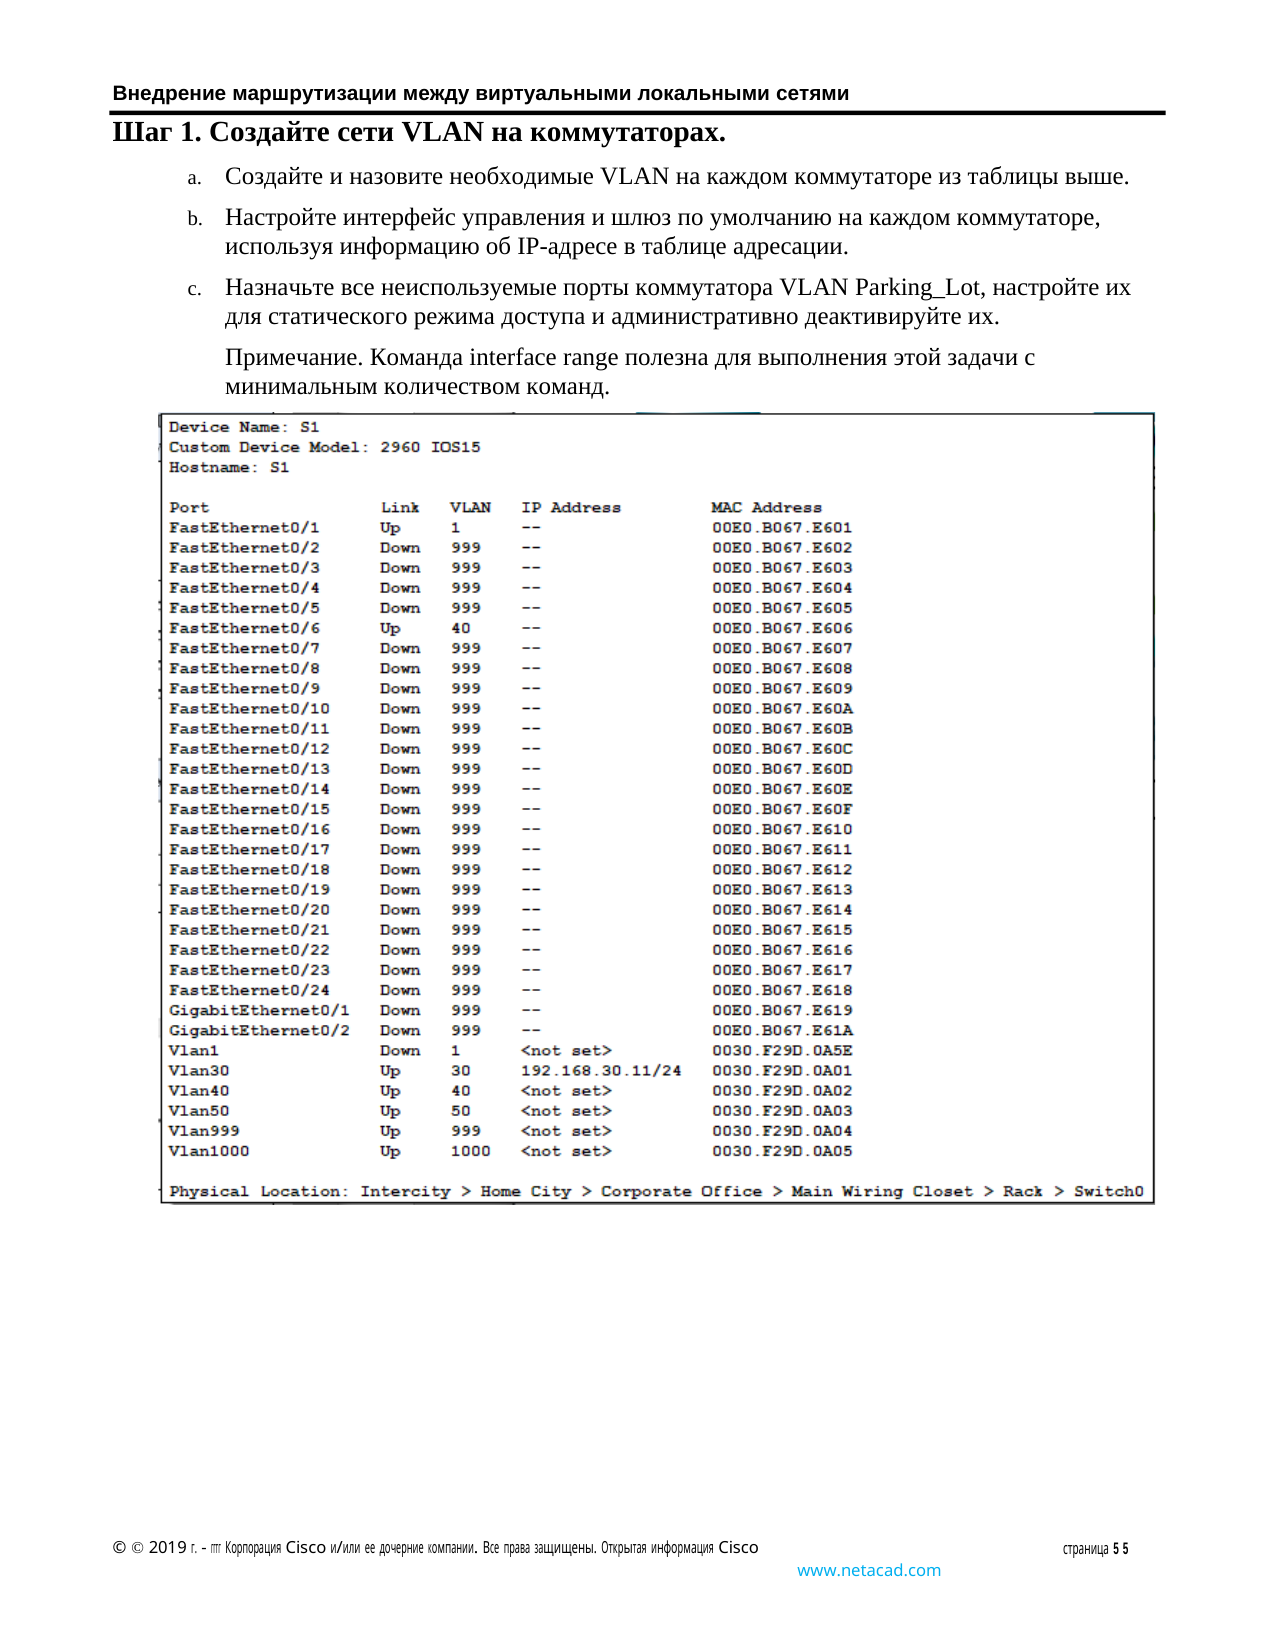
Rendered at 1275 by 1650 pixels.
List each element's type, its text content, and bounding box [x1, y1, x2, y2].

picture [158, 412, 1155, 1205]
text Примечание. Команда interface range полезна для выполнения этой задачи с минимальным количеством команд. [225, 342, 1173, 400]
list Настройте интерфейс управления и шлюз по умолчанию на каждом коммутаторе, используя информацию об IP-адресе в таблице адресации. [187, 202, 1173, 259]
subtitle Шаг 1. Создайте сети VLAN на коммутаторах. [112, 114, 1173, 148]
list Создайте и назовите необходимые VLAN на каждом коммутаторе из таблицы выше. [187, 161, 1173, 189]
list Назначьте все неиспользуемые порты коммутатора VLAN Parking_Lot, настройте их для статического режима доступа и административно деактивируйте их. [187, 272, 1173, 330]
